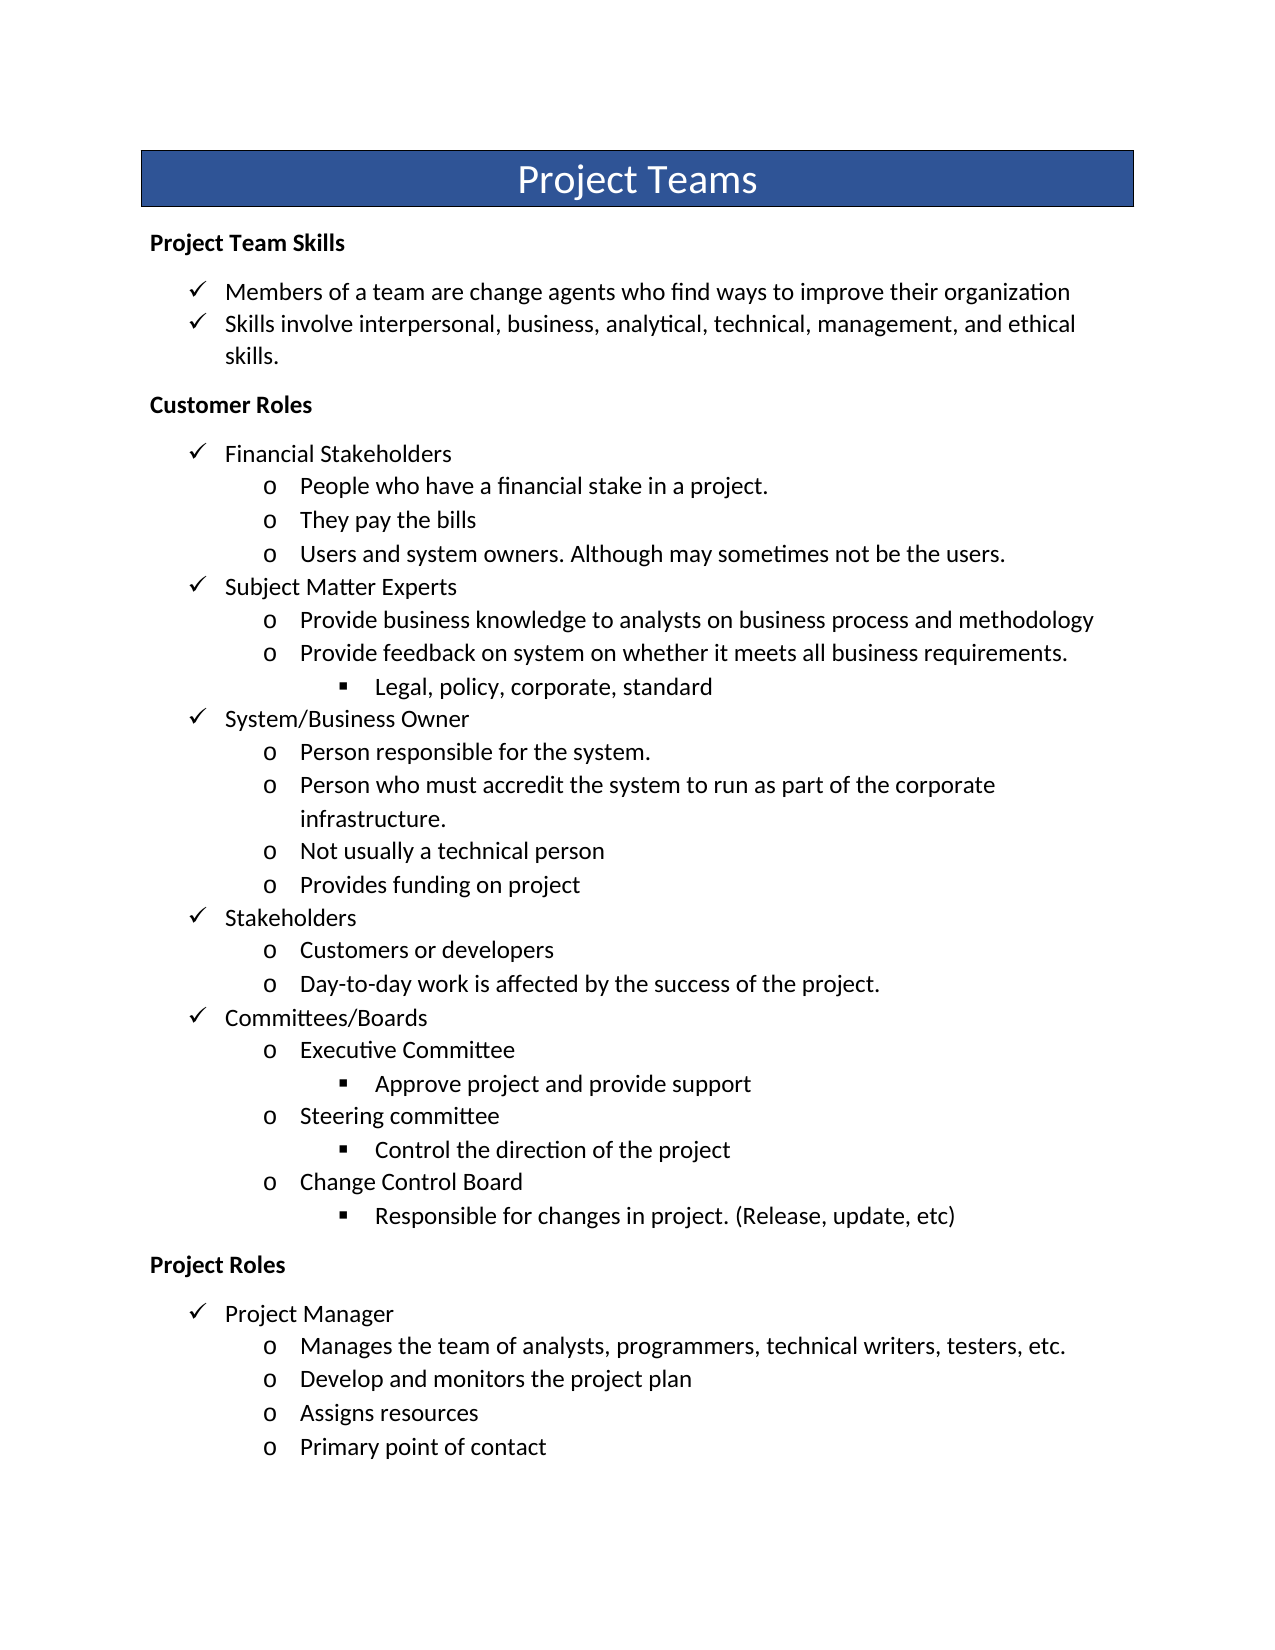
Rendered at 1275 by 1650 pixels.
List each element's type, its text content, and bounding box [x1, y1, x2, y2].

list Person who must accredit the system to run as part of the corporate infrastructure. [262, 769, 1125, 833]
list Committees/Boards [187, 1002, 1125, 1032]
list Steering committee [262, 1100, 1125, 1132]
list Financial Stakeholders [187, 438, 1125, 469]
list Not usually a technical person [262, 835, 1125, 867]
list Subject Matter Experts [187, 571, 1125, 602]
list Control the direction of the project [337, 1134, 1125, 1164]
list Primary point of contact [262, 1431, 1125, 1463]
list Legal, policy, corporate, standard [337, 671, 1125, 702]
list Develop and monitors the project plan [262, 1364, 1125, 1395]
list Assigns resources [262, 1397, 1125, 1429]
list Day-to-day work is affected by the success of the project. [262, 968, 1125, 1000]
list Members of a team are change agents who find ways to improve their organization [187, 276, 1125, 306]
list Skills involve interpersonal, business, analytical, technical, management, and ethical skills. [187, 308, 1125, 371]
list Provides funding on project [262, 869, 1125, 901]
list Stakeholders [187, 902, 1125, 933]
text Project Roles [150, 1249, 1125, 1279]
list Project Manager [187, 1298, 1125, 1328]
list Customers or developers [262, 935, 1125, 966]
list They pay the bills [262, 504, 1125, 536]
list System/Business Owner [187, 703, 1125, 734]
list Change Control Board [262, 1166, 1125, 1198]
text Project Team Skills [150, 227, 1125, 257]
text Project Teams [142, 151, 1133, 206]
list Users and system owners. Although may sometimes not be the users. [262, 538, 1125, 569]
list Responsible for changes in project. (Release, update, etc) [337, 1200, 1125, 1230]
list Executive Committee [262, 1034, 1125, 1066]
list Manages the team of analysts, programmers, technical writers, testers, etc. [262, 1330, 1125, 1362]
list Provide business knowledge to analysts on business process and methodology [262, 604, 1125, 636]
list People who have a financial stake in a project. [262, 471, 1125, 502]
list Approve project and provide support [337, 1068, 1125, 1098]
list Provide feedback on system on whether it meets all business requirements. [262, 637, 1125, 669]
list Person responsible for the system. [262, 736, 1125, 767]
text Customer Roles [150, 389, 1125, 420]
